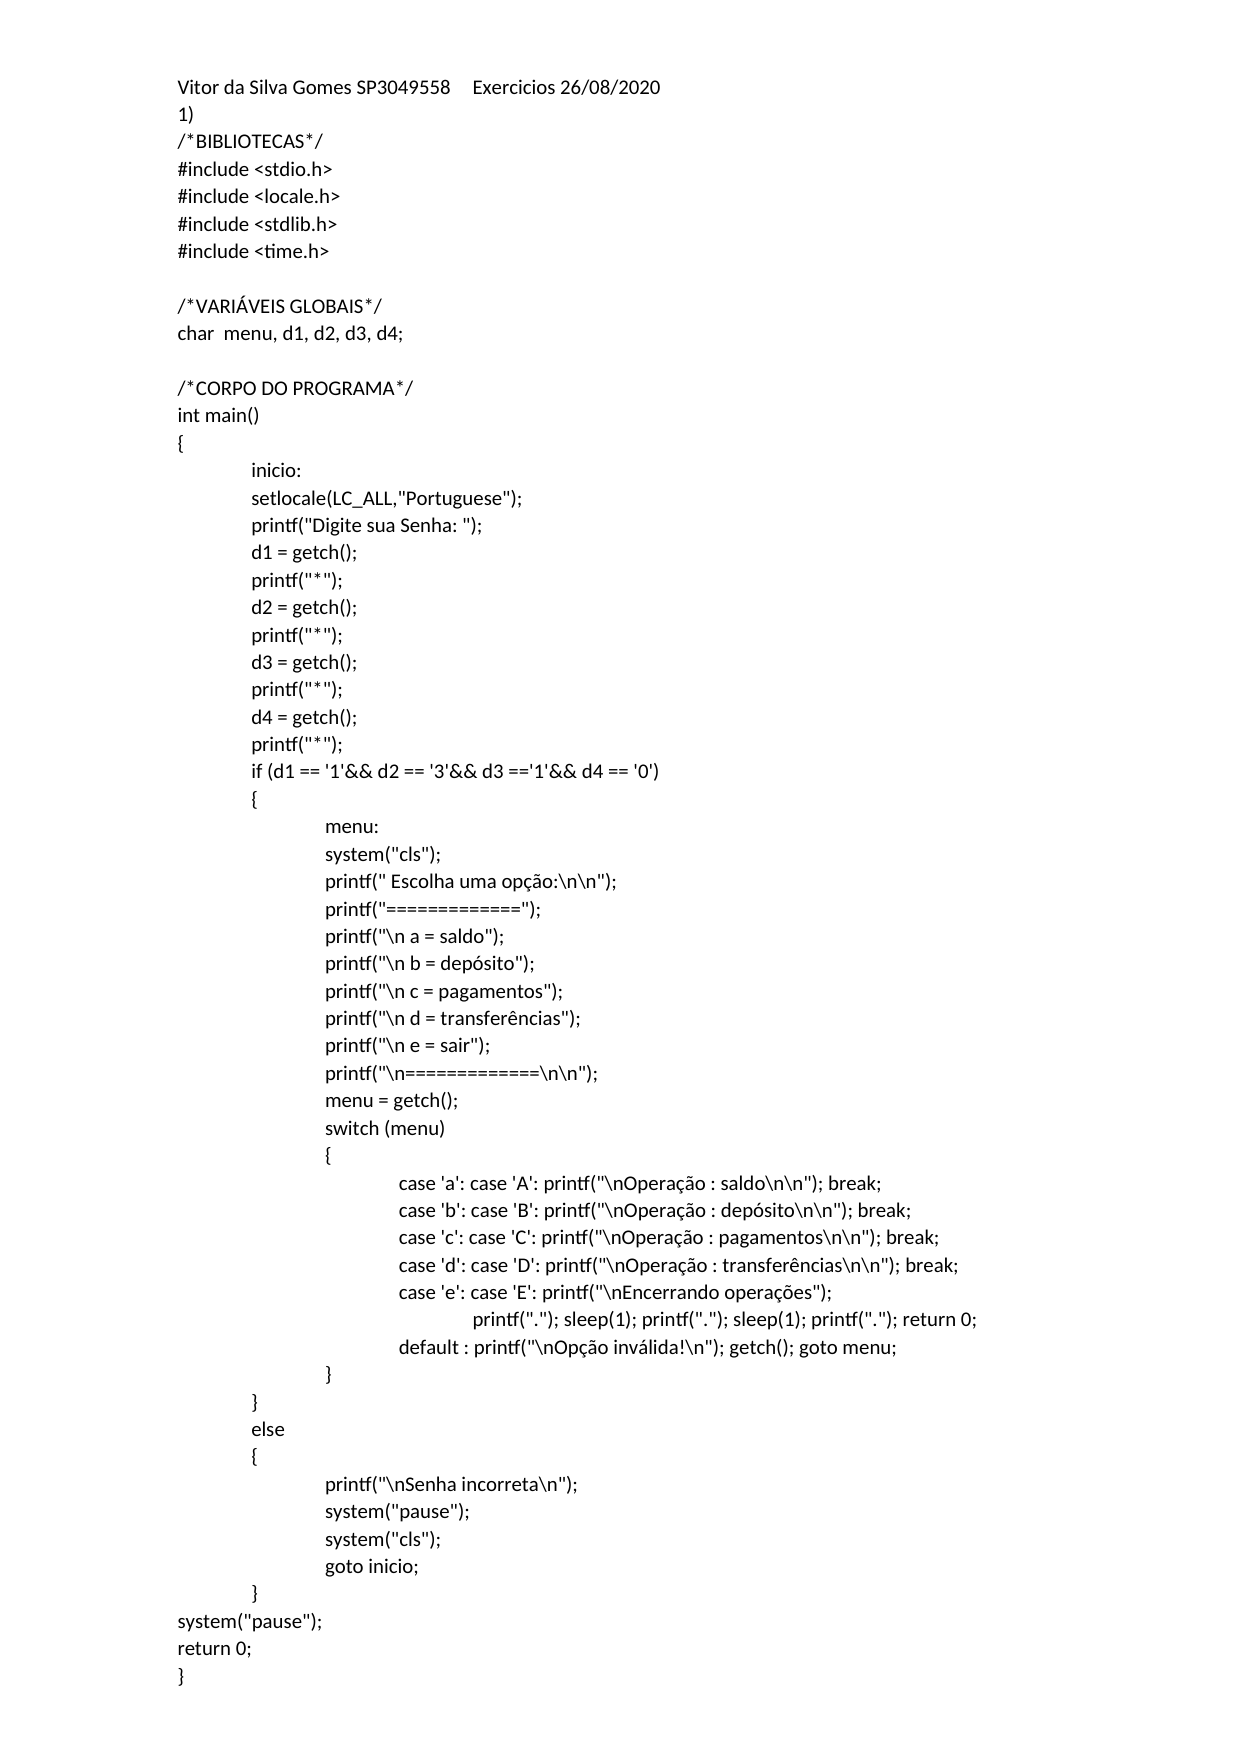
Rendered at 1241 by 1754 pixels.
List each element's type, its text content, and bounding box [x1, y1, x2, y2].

text printf("Digite sua Senha: "); [177, 512, 1063, 538]
text printf("."); sleep(1); printf("."); sleep(1); printf("."); return 0; [177, 1307, 1063, 1332]
text } [177, 1389, 1063, 1414]
text d3 = getch(); [177, 649, 1063, 674]
text case 'd': case 'D': printf("\nOperação : transferências\n\n"); break; [177, 1252, 1063, 1277]
text case 'a': case 'A': printf("\nOperação : saldo\n\n"); break; [177, 1170, 1063, 1195]
text { [177, 430, 1063, 455]
text 1) [177, 101, 1063, 127]
text { [177, 1444, 1063, 1469]
text return 0; [177, 1635, 1063, 1661]
text printf("\n b = depósito"); [177, 951, 1063, 976]
text } [177, 1663, 1063, 1688]
text printf("*"); [177, 677, 1063, 702]
text printf("\nSenha incorreta\n"); [177, 1471, 1063, 1496]
text d1 = getch(); [177, 539, 1063, 565]
text printf("*"); [177, 731, 1063, 757]
text printf("\n e = sair"); [177, 1033, 1063, 1058]
text printf(" Escolha uma opção:\n\n"); [177, 868, 1063, 894]
text /*CORPO DO PROGRAMA*/ [177, 375, 1063, 401]
text { [177, 786, 1063, 812]
text system("pause"); [177, 1498, 1063, 1524]
text printf("*"); [177, 622, 1063, 647]
text #include <locale.h> [177, 183, 1063, 209]
text case 'b': case 'B': printf("\nOperação : depósito\n\n"); break; [177, 1197, 1063, 1222]
text inicio: [177, 457, 1063, 483]
text int main() [177, 403, 1063, 428]
text d2 = getch(); [177, 594, 1063, 620]
text system("cls"); [177, 1526, 1063, 1551]
text } [177, 1581, 1063, 1606]
text system("cls"); [177, 841, 1063, 866]
text menu = getch(); [177, 1087, 1063, 1113]
text case 'e': case 'E': printf("\nEncerrando operações"); [177, 1279, 1063, 1305]
text system("pause"); [177, 1608, 1063, 1633]
text case 'c': case 'C': printf("\nOperação : pagamentos\n\n"); break; [177, 1224, 1063, 1250]
text { [177, 1142, 1063, 1168]
text printf("\n a = saldo"); [177, 923, 1063, 948]
text #include <time.h> [177, 238, 1063, 264]
text } [177, 1361, 1063, 1387]
text printf("============="); [177, 896, 1063, 921]
text setlocale(LC_ALL,"Portuguese"); [177, 485, 1063, 510]
text d4 = getch(); [177, 704, 1063, 729]
text printf("*"); [177, 567, 1063, 592]
text printf("\n d = transferências"); [177, 1005, 1063, 1031]
text goto inicio; [177, 1553, 1063, 1579]
text /*VARIÁVEIS GLOBAIS*/ [177, 293, 1063, 318]
text printf("\n c = pagamentos"); [177, 978, 1063, 1003]
text char menu, d1, d2, d3, d4; [177, 320, 1063, 346]
text switch (menu) [177, 1115, 1063, 1140]
text default : printf("\nOpção inválida!\n"); getch(); goto menu; [177, 1334, 1063, 1359]
text #include <stdio.h> [177, 156, 1063, 181]
text printf("\n=============\n\n"); [177, 1060, 1063, 1086]
text Vitor da Silva Gomes SP3049558 Exercicios 26/08/2020 [177, 74, 1063, 99]
text if (d1 == '1'&& d2 == '3'&& d3 =='1'&& d4 == '0') [177, 759, 1063, 784]
text else [177, 1416, 1063, 1442]
text #include <stdlib.h> [177, 211, 1063, 236]
text menu: [177, 813, 1063, 839]
text /*BIBLIOTECAS*/ [177, 129, 1063, 154]
